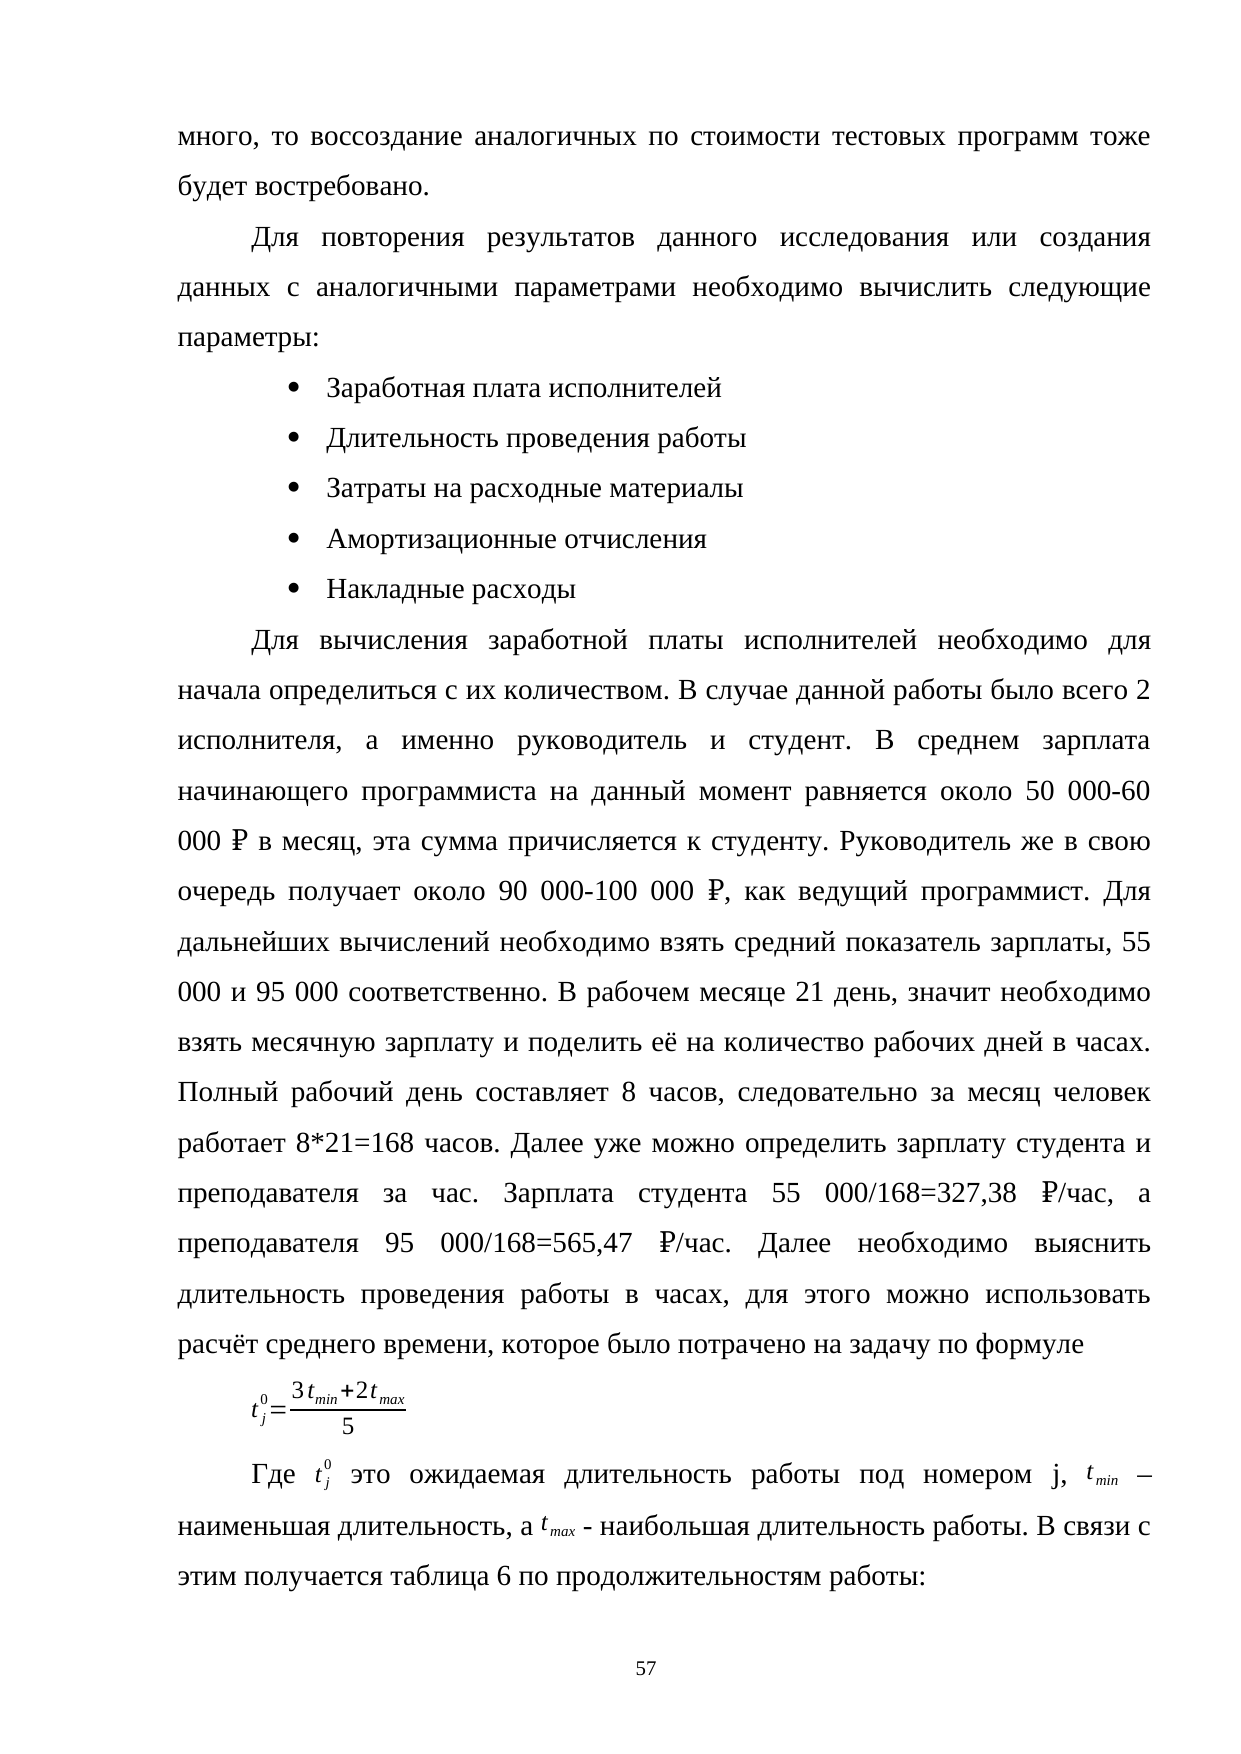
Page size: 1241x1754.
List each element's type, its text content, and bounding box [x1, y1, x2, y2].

list Длительность проведения работы [288, 420, 1152, 454]
text Где это ожидаемая длительность работы под номером j, – наименьшая длительность, а - наибольшая длительность работы. В связи с этим получается таблица 6 по продолжительностям работы: [177, 1456, 1152, 1591]
list Заработная плата исполнителей [288, 370, 1152, 403]
list Накладные расходы [288, 571, 1152, 605]
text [177, 118, 1152, 202]
list Амортизационные отчисления [288, 521, 1152, 554]
list Затраты на расходные материалы [288, 471, 1152, 504]
text Для вычисления заработной платы исполнителей необходимо для начала определиться с их количеством. В случае данной работы было всего 2 исполнителя, а именно руководитель и студент. В среднем зарплата начинающего программиста на данный момент равняется около 50 000-60 000 ₽ в месяц, эта сумма причисляется к студенту. Руководитель же в свою очередь получает около 90 000-100 000 ₽, как ведущий программист. Для дальнейших вычислений необходимо взять средний показатель зарплаты, 55 000 и 95 000 соответственно. В рабочем месяце 21 день, значит необходимо взять месячную зарплату и поделить её на количество рабочих дней в часах. Полный рабочий день составляет 8 часов, следовательно за месяц человек работает 8*21=168 часов. Далее уже можно определить зарплату студента и преподавателя за час. Зарплата студента 55 000/168=327,38 ₽/час, а преподавателя 95 000/168=565,47 ₽/час. Далее необходимо выяснить длительность проведения работы в часах, для этого можно использовать расчёт среднего времени, которое было потрачено на задачу по формуле [177, 622, 1152, 1360]
text Для повторения результатов данного исследования или создания данных с аналогичными параметрами необходимо вычислить следующие параметры: [177, 219, 1152, 353]
